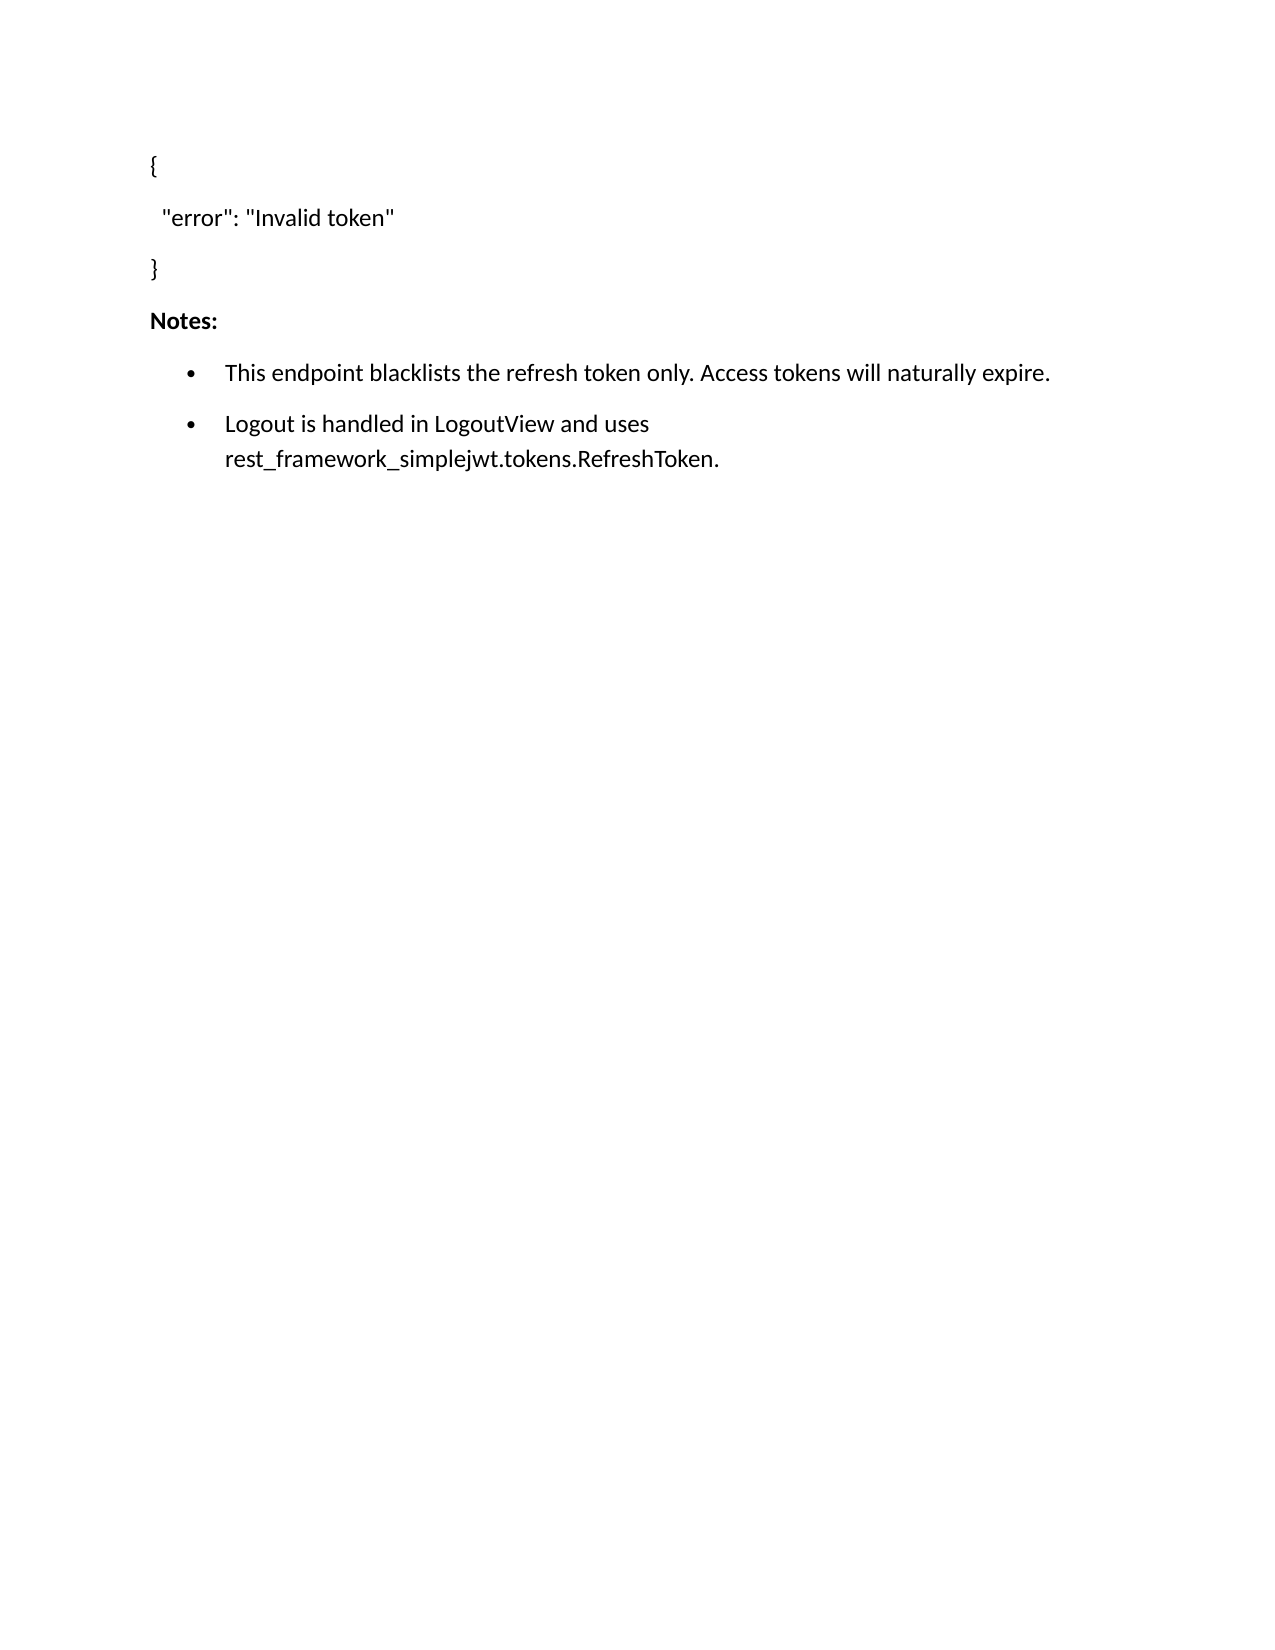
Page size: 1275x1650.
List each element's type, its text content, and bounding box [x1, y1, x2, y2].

list Logout is handled in LogoutView and uses rest_framework_simplejwt.tokens.RefreshToken. [187, 408, 1125, 474]
text Notes: [150, 305, 1125, 336]
text "error": "Invalid token" [150, 202, 1125, 232]
list This endpoint blacklists the refresh token only. Access tokens will naturally expire. [187, 357, 1125, 387]
text } [150, 253, 1125, 284]
text { [150, 150, 1125, 181]
